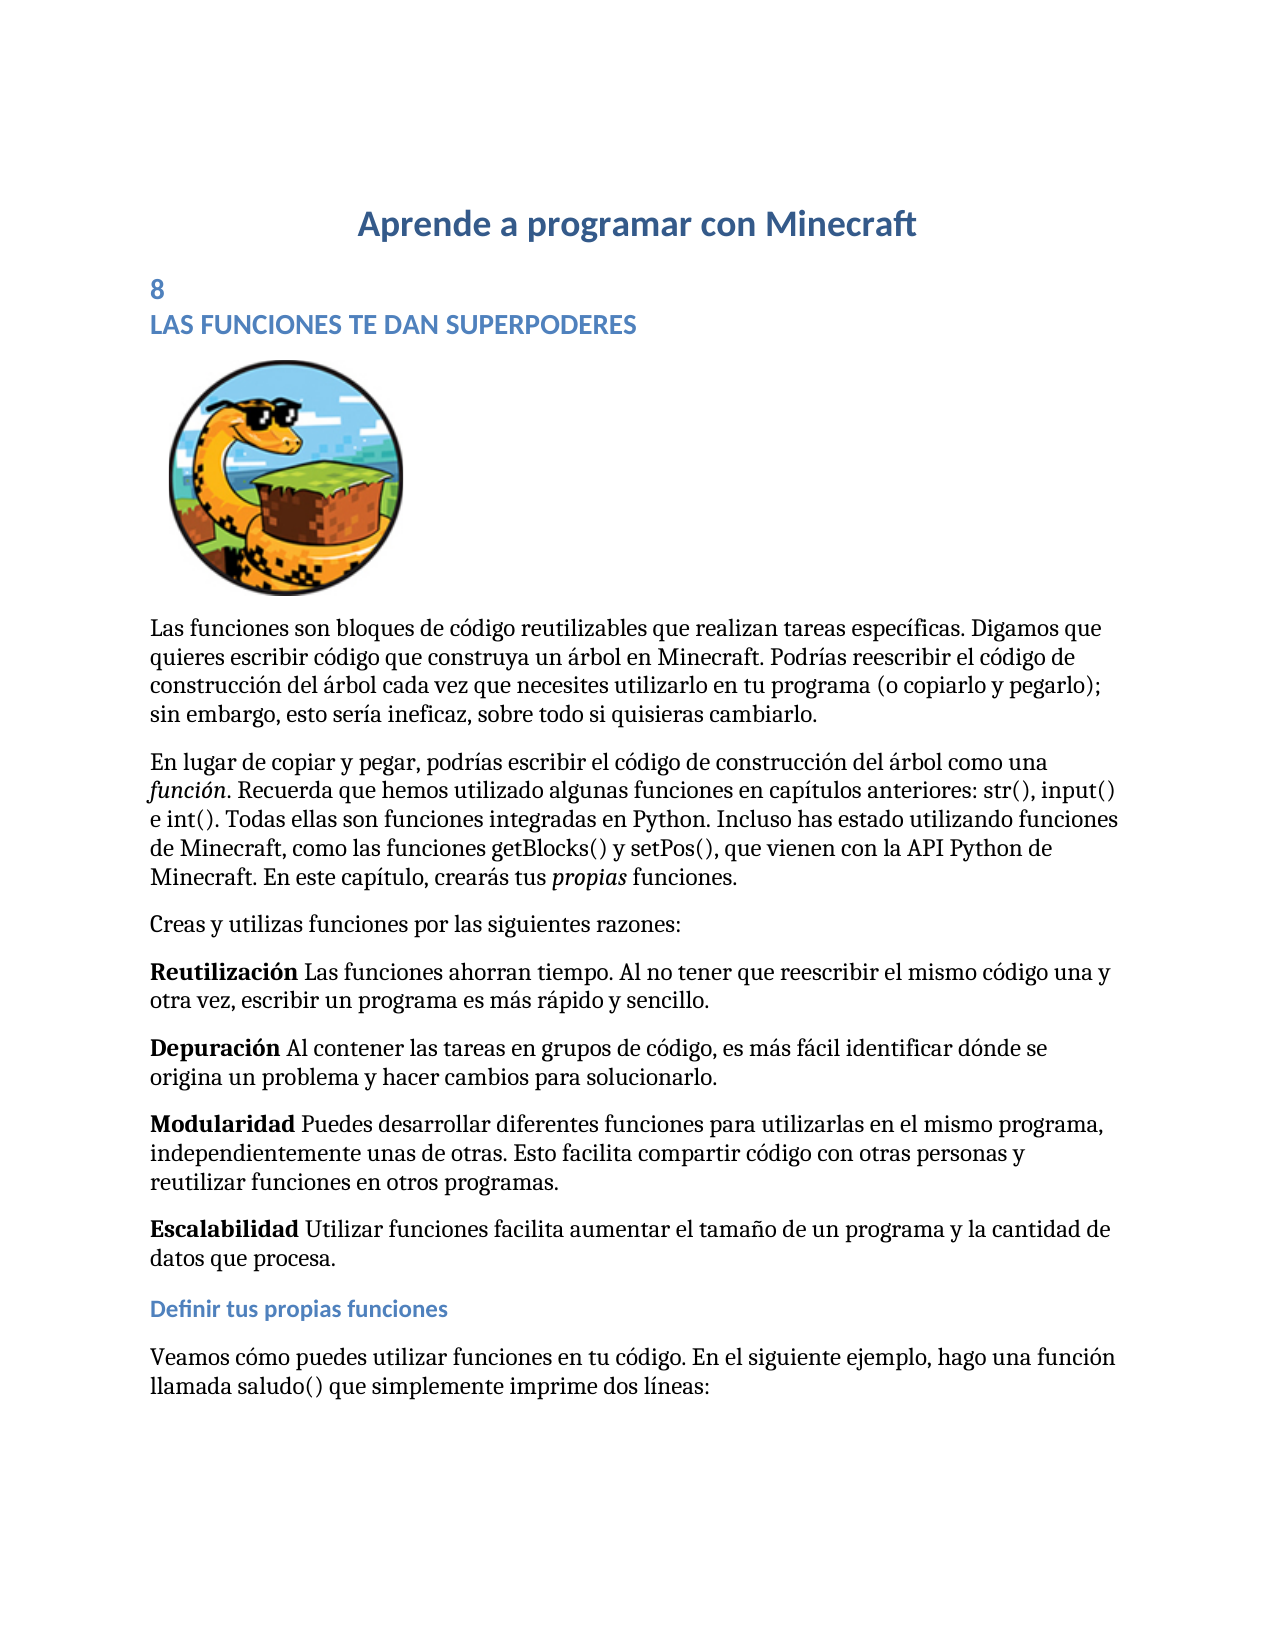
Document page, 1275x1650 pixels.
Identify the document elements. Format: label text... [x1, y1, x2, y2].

title Aprende a programar con Minecraft [150, 200, 1125, 246]
subtitle 8 LAS FUNCIONES TE DAN SUPERPODERES [150, 271, 1125, 342]
text Escalabilidad Utilizar funciones facilita aumentar el tamaño de un programa y la cantidad de datos que procesa. [150, 1215, 1125, 1273]
text Reutilización Las funciones ahorran tiempo. Al no tener que reescribir el mismo código una y otra vez, escribir un programa es más rápido y sencillo. [150, 958, 1125, 1015]
text Creas y utilizas funciones por las siguientes razones: [150, 910, 1125, 939]
text Veamos cómo puedes utilizar funciones en tu código. En el siguiente ejemplo, hago una función llamada saludo() que simplemente imprime dos líneas: [150, 1343, 1125, 1400]
subtitle Definir tus propias funciones [150, 1293, 1125, 1324]
text En lugar de copiar y pegar, podrías escribir el código de construcción del árbol como una función. Recuerda que hemos utilizado algunas funciones en capítulos anteriores: str(), input() e int(). Todas ellas son funciones integradas en Python. Incluso has estado utilizando funciones de Minecraft, como las funciones getBlocks() y setPos(), que vienen con la API Python de Minecraft. En este capítulo, crearás tus propias funciones. [150, 748, 1125, 891]
text Las funciones son bloques de código reutilizables que realizan tareas específicas. Digamos que quieres escribir código que construya un árbol en Minecraft. Podrías reescribir el código de construcción del árbol cada vez que necesites utilizarlo en tu programa (o copiarlo y pegarlo); sin embargo, esto sería ineficaz, sobre todo si quisieras cambiarlo. [150, 614, 1125, 729]
text Modularidad Puedes desarrollar diferentes funciones para utilizarlas en el mismo programa, independientemente unas de otras. Esto facilita compartir código con otras personas y reutilizar funciones en otros programas. [150, 1110, 1125, 1196]
text Depuración Al contener las tareas en grupos de código, es más fácil identificar dónde se origina un problema y hacer cambios para solucionarlo. [150, 1034, 1125, 1091]
picture [168, 360, 404, 596]
